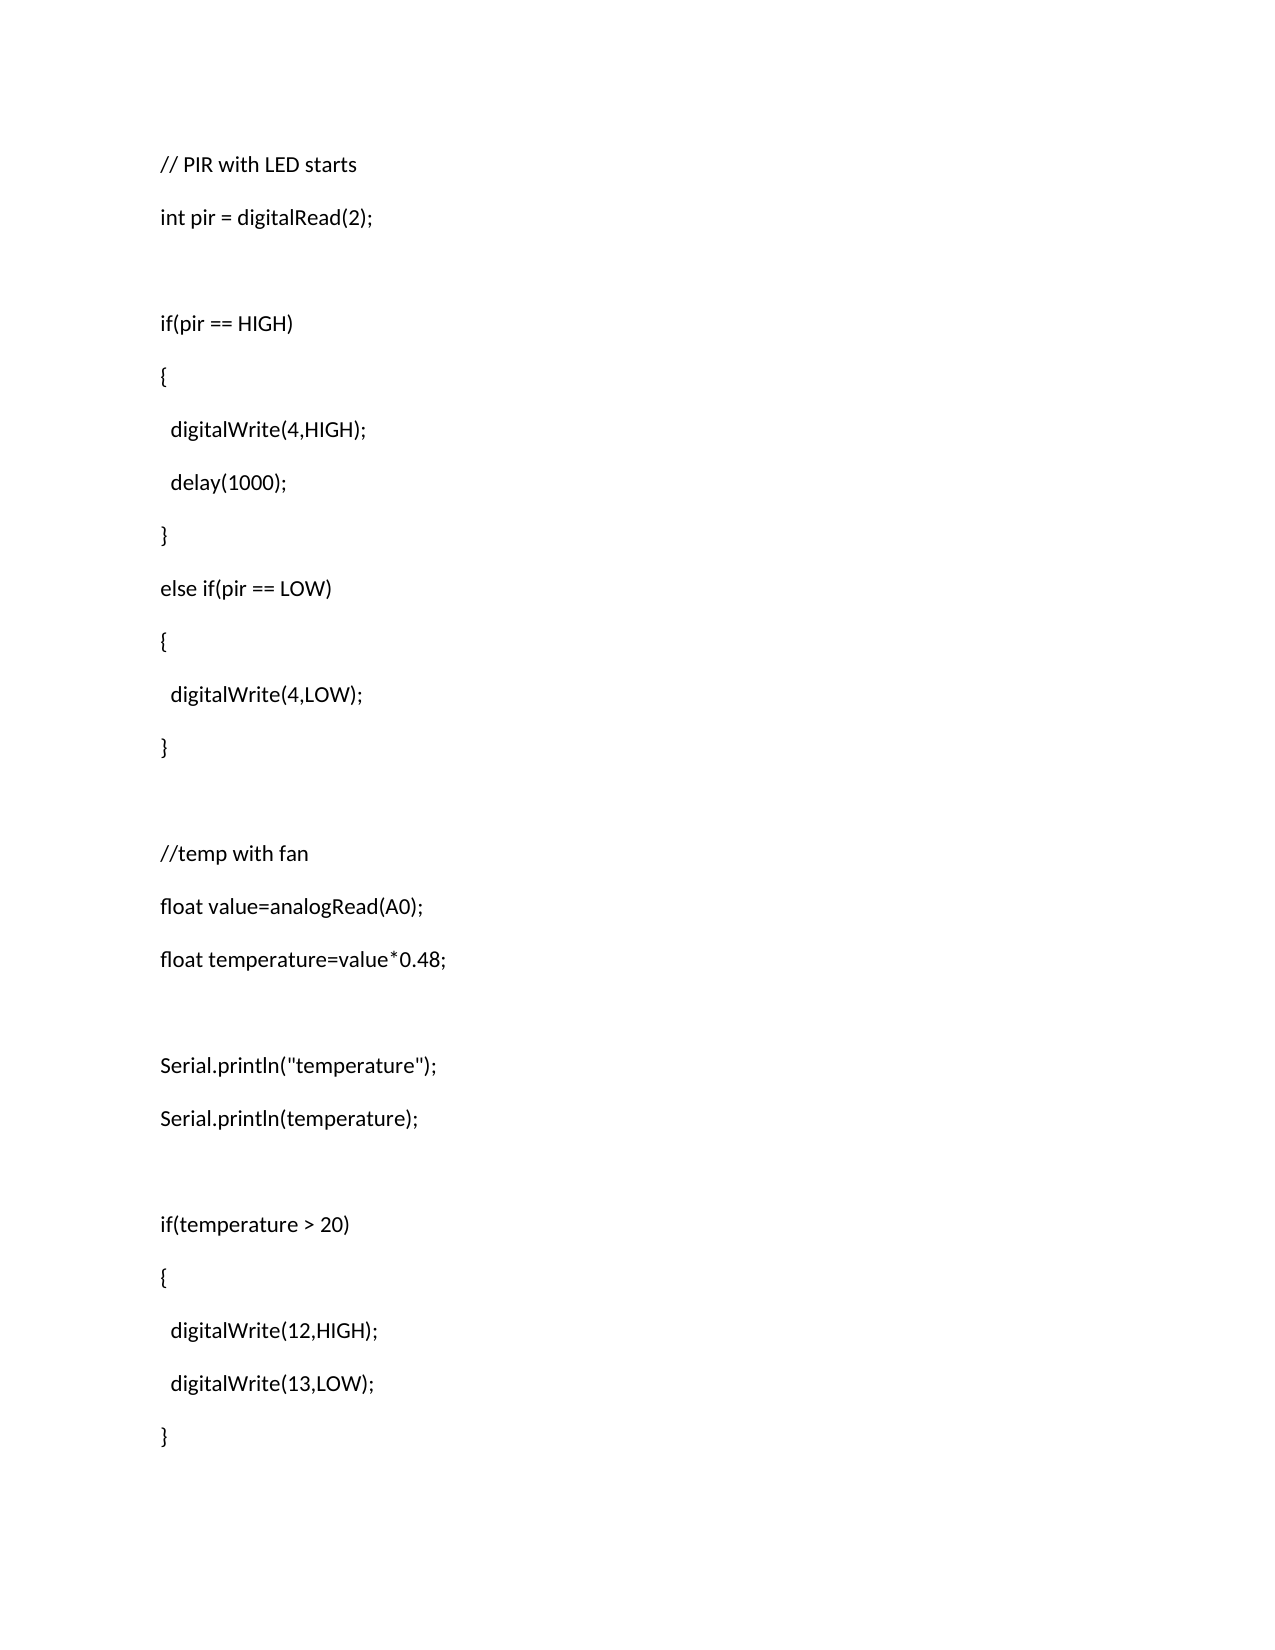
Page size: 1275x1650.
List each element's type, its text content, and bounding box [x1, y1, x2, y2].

text { [150, 362, 1125, 390]
text float value=analogRead(A0); [150, 892, 1125, 920]
text digitalWrite(4,LOW); [150, 680, 1125, 708]
text else if(pir == LOW) [150, 574, 1125, 602]
text Serial.println(temperature); [150, 1104, 1125, 1132]
text int pir = digitalRead(2); [150, 203, 1125, 231]
text float temperature=value*0.48; [150, 945, 1125, 973]
text if(temperature > 20) [150, 1210, 1125, 1238]
text } [150, 521, 1125, 549]
text if(pir == HIGH) [150, 309, 1125, 337]
text { [150, 627, 1125, 655]
text delay(1000); [150, 468, 1125, 496]
text digitalWrite(12,HIGH); [150, 1316, 1125, 1344]
text } [150, 733, 1125, 761]
text // PIR with LED starts [150, 150, 1125, 178]
text digitalWrite(13,LOW); [150, 1369, 1125, 1397]
text } [150, 1422, 1125, 1451]
text //temp with fan [150, 839, 1125, 867]
text Serial.println("temperature"); [150, 1051, 1125, 1079]
text digitalWrite(4,HIGH); [150, 415, 1125, 443]
text { [150, 1263, 1125, 1291]
